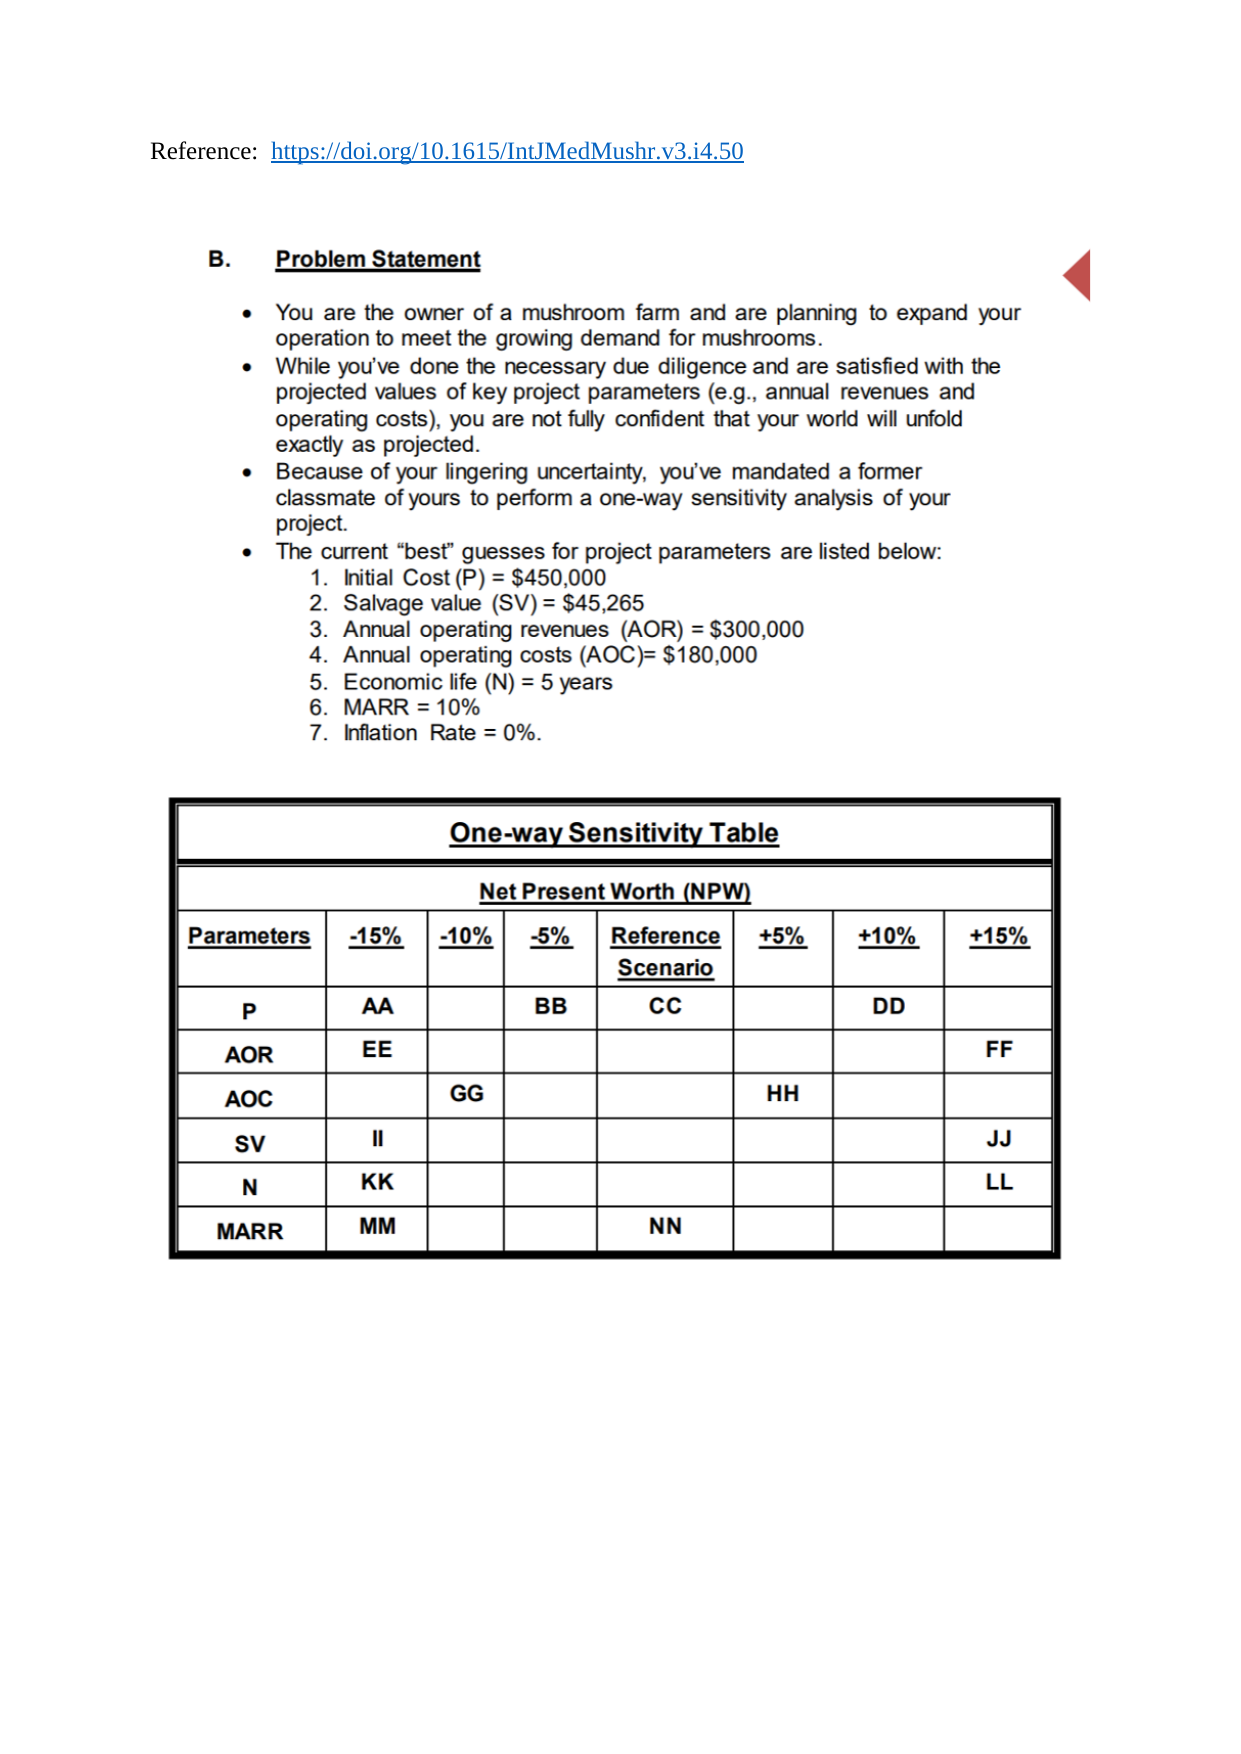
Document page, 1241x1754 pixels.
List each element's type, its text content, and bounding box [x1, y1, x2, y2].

text Reference: https://doi.org/10.1615/IntJMedMushr.v3.i4.50 [150, 136, 1090, 165]
picture [150, 231, 1091, 1277]
